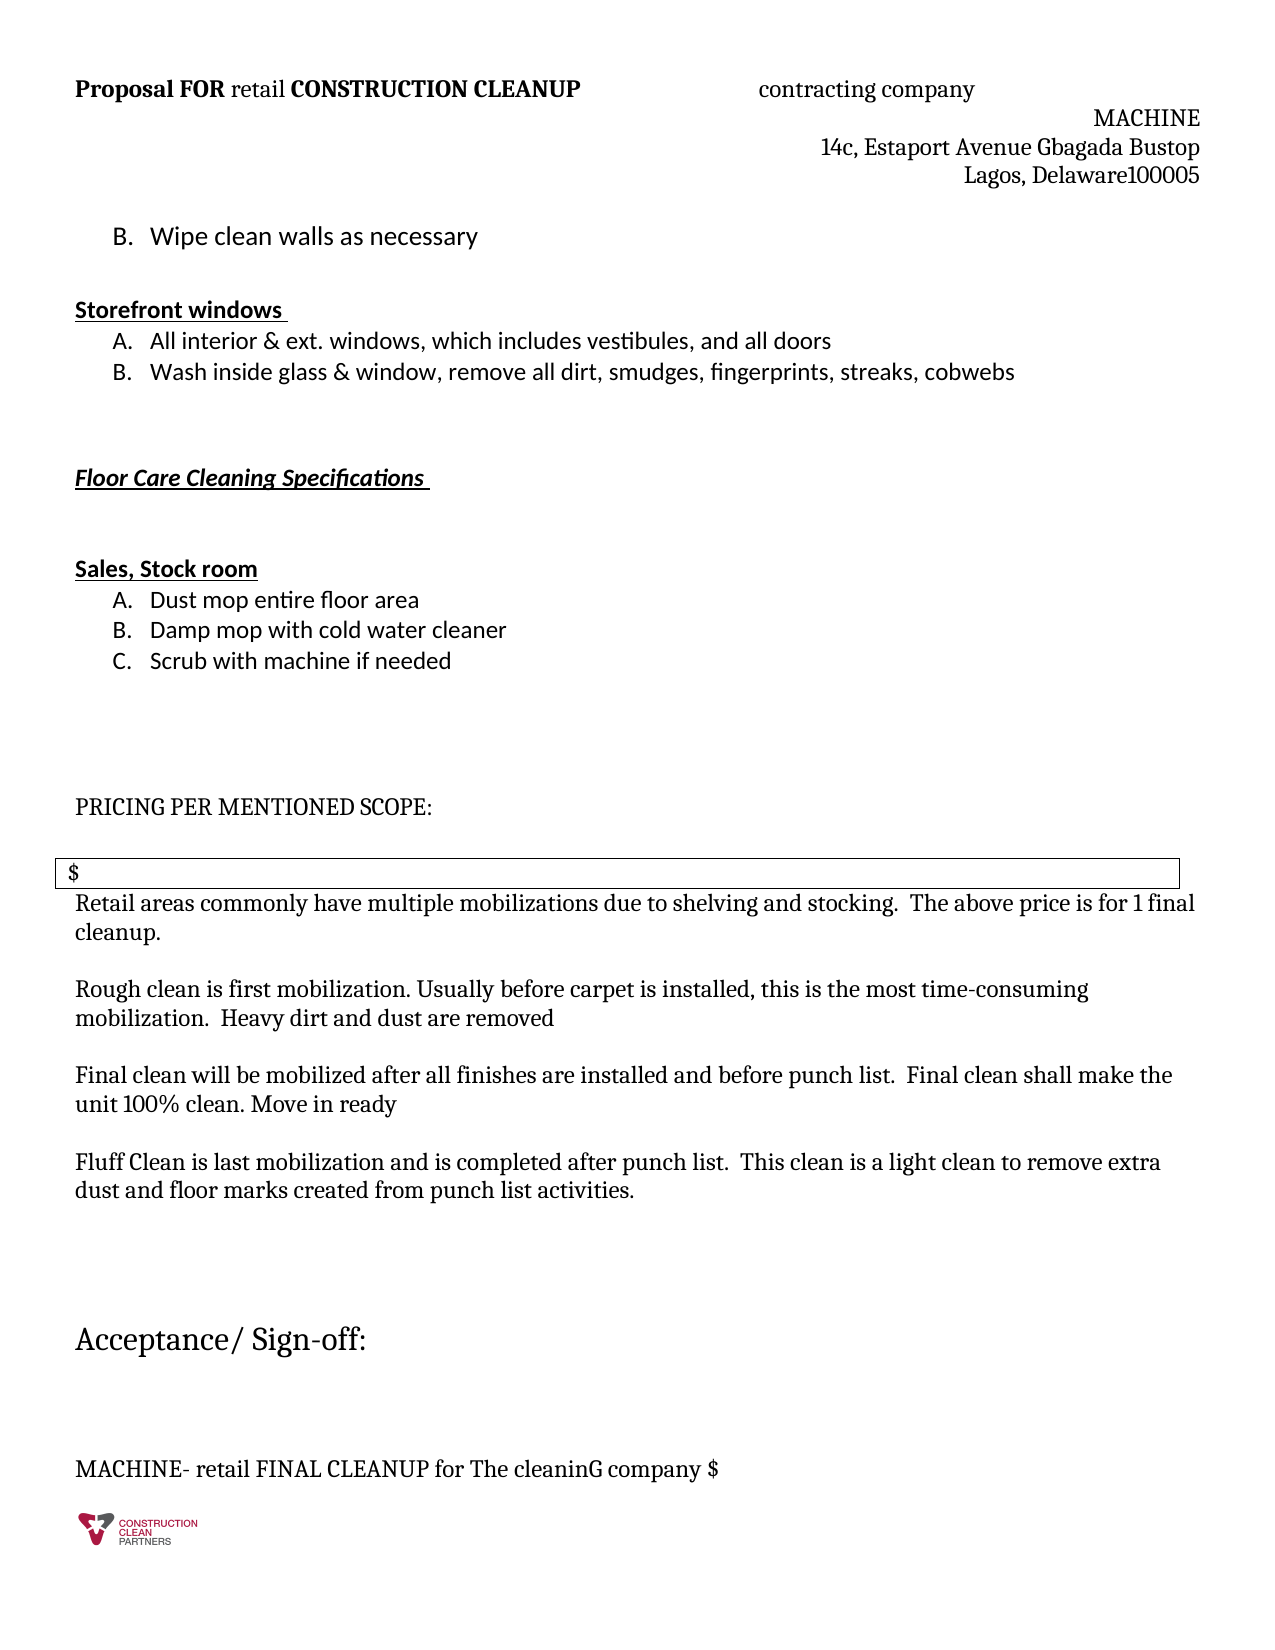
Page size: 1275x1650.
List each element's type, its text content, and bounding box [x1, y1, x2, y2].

text Final clean will be mobilized after all finishes are installed and before punch list. Final clean shall make the unit 100% clean. Move in ready [75, 1061, 1200, 1119]
list All interior & ext. windows, which includes vestibules, and all doors [112, 325, 1200, 356]
text Fluff Clean is last mobilization and is completed after punch list. This clean is a light clean to remove extra dust and floor marks created from punch list activities. [75, 1148, 1200, 1205]
list Scrub with machine if needed [112, 645, 1200, 676]
text PRICING PER MENTIONED SCOPE: [75, 792, 1200, 821]
table_header $ [56, 859, 1179, 888]
list Damp mop with cold water cleaner [112, 614, 1200, 645]
picture [75, 1498, 200, 1561]
text Retail areas commonly have multiple mobilizations due to shelving and stocking. The above price is for 1 final cleanup. [75, 888, 1200, 946]
text Sales, Stock room [75, 553, 1200, 584]
list Dust mop entire floor area [112, 584, 1200, 614]
list Wipe clean walls as necessary [112, 219, 1200, 252]
list Wash inside glass & window, remove all dirt, smudges, fingerprints, streaks, cobwebs [112, 356, 1200, 386]
text Storefront windows [75, 294, 1200, 325]
text Rough clean is first mobilization. Usually before carpet is installed, this is the most time-consuming mobilization. Heavy dirt and dust are removed [75, 975, 1200, 1033]
text Floor Care Cleaning Specifications [75, 462, 1200, 492]
text Acceptance/ Sign-off: [75, 1320, 1200, 1358]
